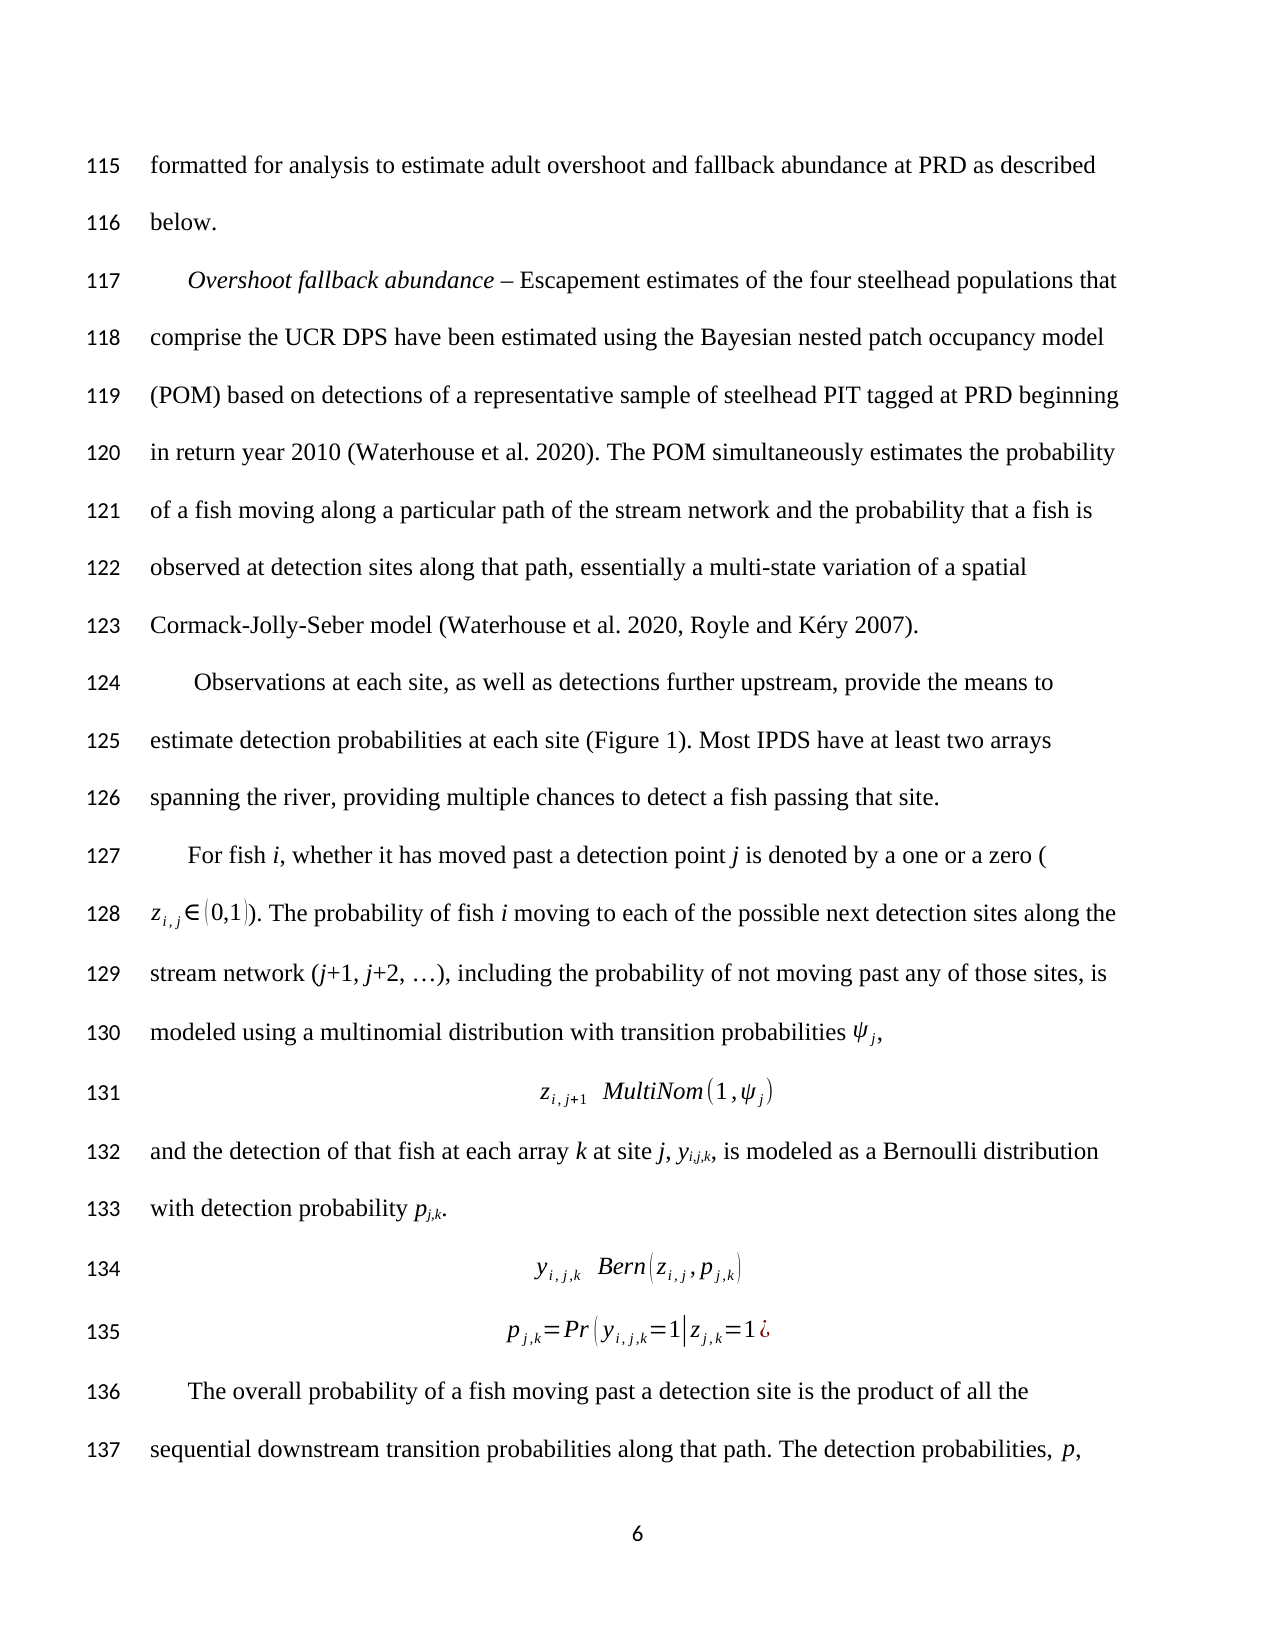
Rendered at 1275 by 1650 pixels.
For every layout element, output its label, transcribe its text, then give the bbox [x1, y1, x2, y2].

text and the detection of that fish at each array k at site j, yi,j,k, is modeled as a Bernoulli distribution with detection probability pj,k. [150, 1136, 1125, 1222]
text Overshoot fallback abundance – Escapement estimates of the four steelhead populations that comprise the UCR DPS have been estimated using the Bayesian nested patch occupancy model (POM) based on detections of a representative sample of steelhead PIT tagged at PRD beginning in return year 2010 (Waterhouse et al. 2020). The POM simultaneously estimates the probability of a fish moving along a particular path of the stream network and the probability that a fish is observed at detection sites along that path, essentially a multi-state variation of a spatial Cormack-Jolly-Seber model (Waterhouse et al. 2020, Royle and Kéry 2007). [150, 265, 1125, 639]
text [150, 1376, 1125, 1463]
text For fish i, whether it has moved past a detection point j is denoted by a one or a zero (). The probability of fish i moving to each of the possible next detection sites along the stream network (j+1, j+2, …), including the probability of not moving past any of those sites, is modeled using a multinomial distribution with transition probabilities , [150, 840, 1125, 1047]
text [150, 150, 1125, 236]
text Observations at each site, as well as detections further upstream, provide the means to estimate detection probabilities at each site (Figure 1). Most IPDS have at least two arrays spanning the river, providing multiple chances to detect a fish passing that site. [150, 667, 1125, 811]
